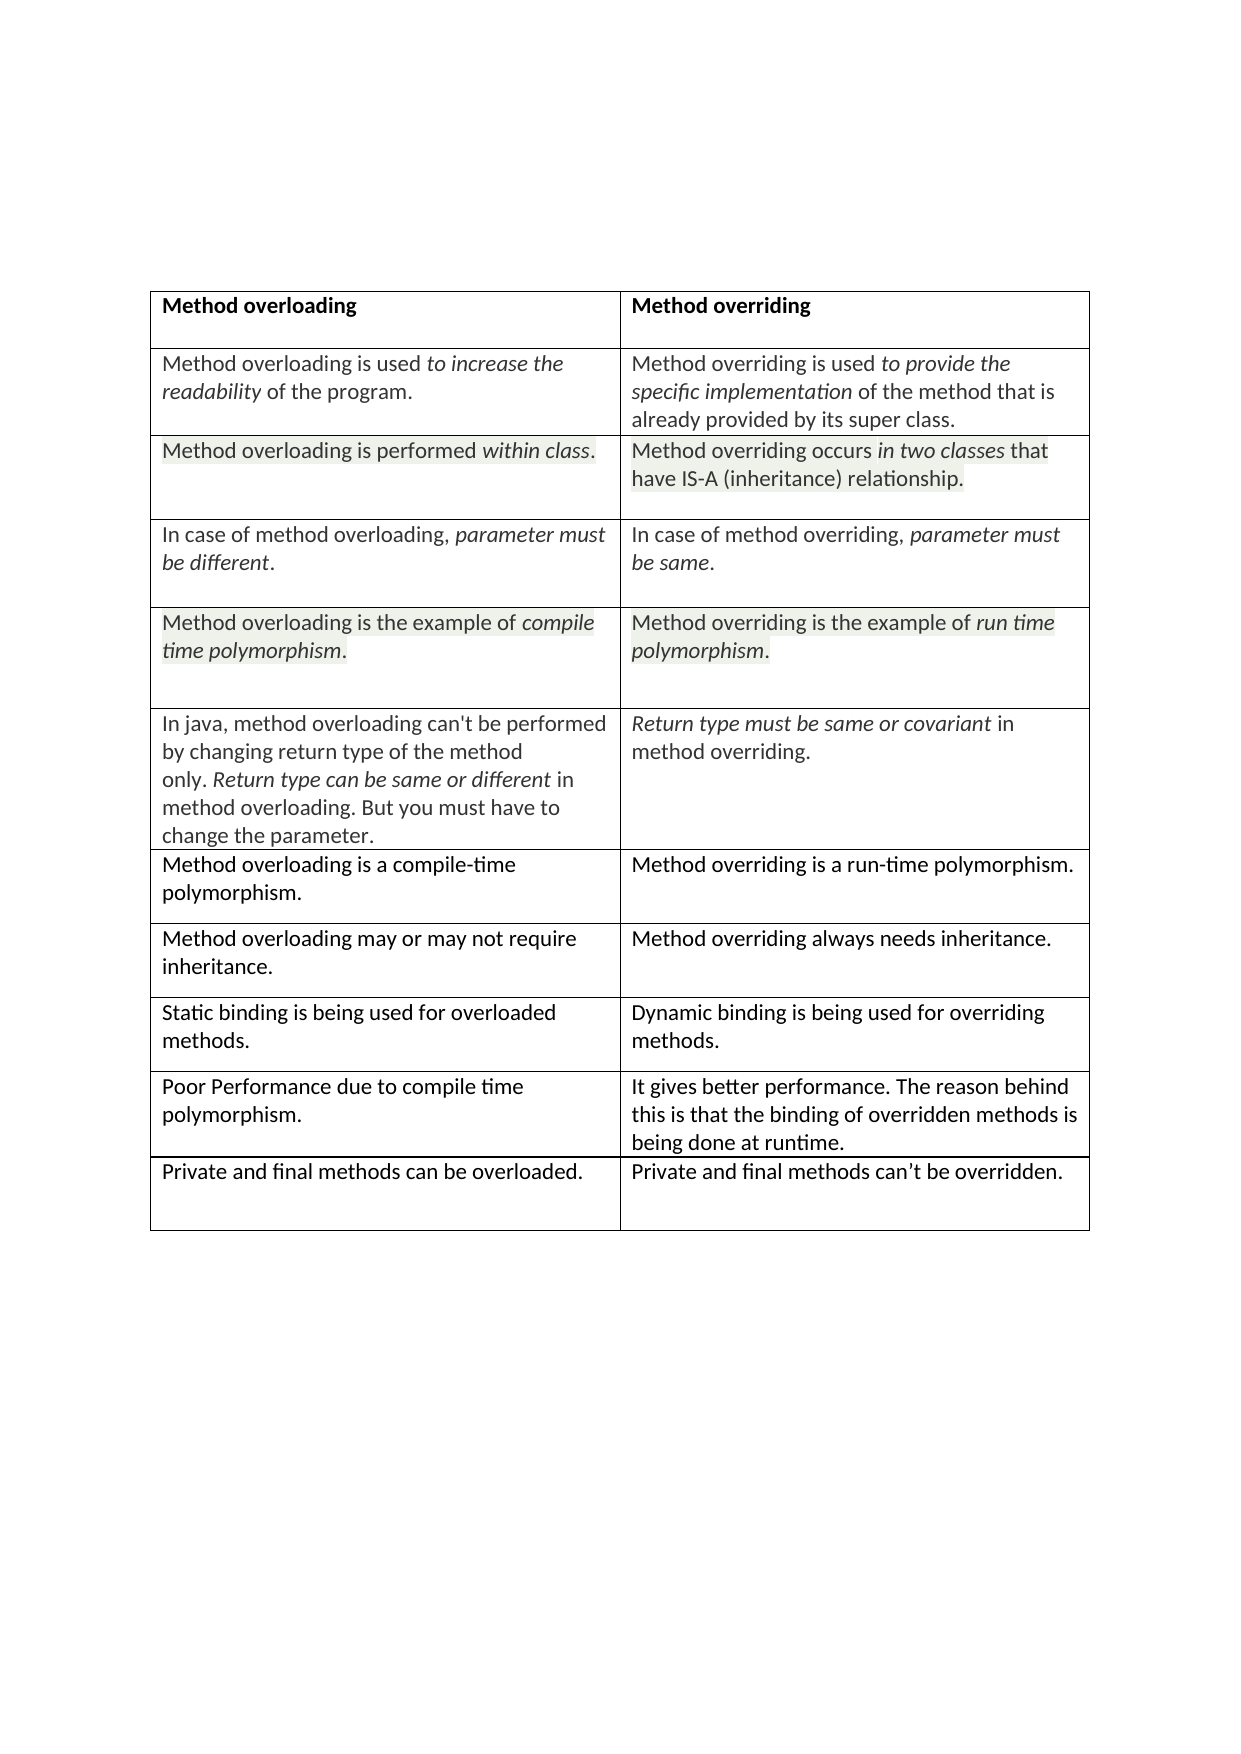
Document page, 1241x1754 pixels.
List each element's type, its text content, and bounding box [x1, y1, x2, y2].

table_cell Method overriding always needs inheritance. [621, 924, 1089, 997]
table_cell Method overloading is used to increase the readability of the program. [151, 349, 620, 435]
table_cell Method overriding occurs in two classes that have IS-A (inheritance) relationship. [621, 436, 1089, 519]
table_cell In case of method overloading, parameter must be different. [151, 520, 620, 607]
table_cell Method overriding is used to provide the specific implementation of the method that is already provided by its super class. [621, 349, 1089, 435]
table_cell Method overloading is performed within class. [151, 436, 620, 519]
table_cell Method overloading is the example of compile time polymorphism. [151, 608, 620, 708]
table_header Method overriding [621, 292, 1089, 348]
table_cell In java, method overloading can't be performed by changing return type of the method only. Return type can be same or different in method overloading. But you must have to change the parameter. [375, 709, 620, 849]
table_cell Method overloading may or may not require inheritance. [151, 924, 620, 997]
table_cell Method overriding is a run-time polymorphism. [621, 850, 1089, 923]
table_cell In case of method overriding, parameter must be same. [621, 520, 1089, 607]
table_cell Static binding is being used for overloaded methods. [151, 998, 620, 1071]
table_cell Return type must be same or covariant in method overriding. [621, 709, 1089, 849]
table_cell It gives better performance. The reason behind this is that the binding of overridden methods is being done at runtime. [621, 1072, 1089, 1156]
table_cell Private and final methods can’t be overridden. [621, 1158, 1089, 1230]
table_cell Private and final methods can be overloaded. [151, 1158, 620, 1230]
table_cell Method overloading is a compile-time polymorphism. [151, 850, 620, 923]
table_cell Poor Performance due to compile time polymorphism. [151, 1072, 620, 1156]
table_cell Dynamic binding is being used for overriding methods. [621, 998, 1089, 1071]
table_cell Method overriding is the example of run time polymorphism. [621, 608, 1089, 708]
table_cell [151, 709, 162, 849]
table_header Method overloading [151, 292, 620, 348]
